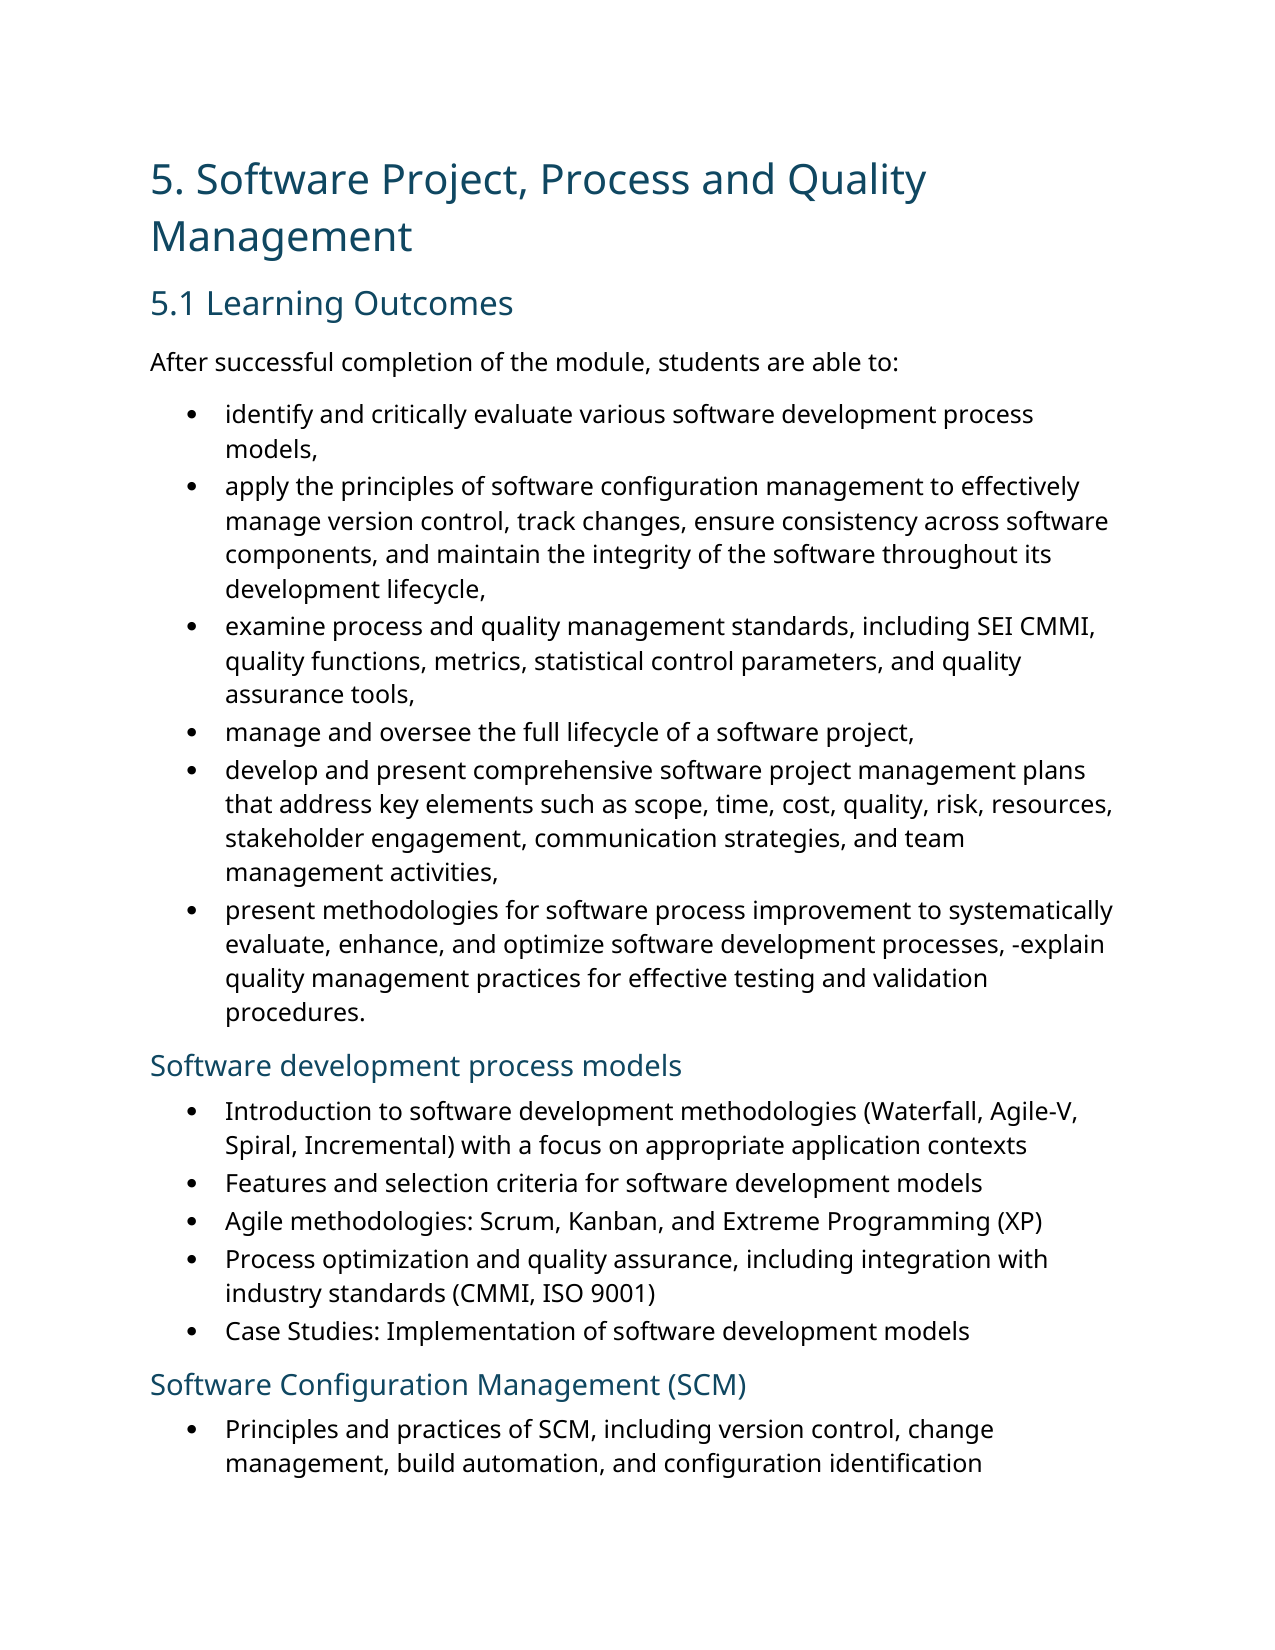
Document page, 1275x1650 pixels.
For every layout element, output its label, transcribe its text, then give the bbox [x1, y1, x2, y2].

subtitle 5. Software Project, Process and Quality Management [150, 150, 1125, 263]
list Features and selection criteria for software development models [187, 1166, 1125, 1200]
subtitle Software development process models [150, 1046, 1125, 1085]
list identify and critically evaluate various software development process models, [187, 397, 1125, 465]
list Case Studies: Implementation of software development models [187, 1313, 1125, 1347]
subtitle Software Configuration Management (SCM) [150, 1364, 1125, 1403]
list examine process and quality management standards, including SEI CMMI, quality functions, metrics, statistical control parameters, and quality assurance tools, [187, 609, 1125, 711]
subtitle 5.1 Learning Outcomes [150, 280, 1125, 326]
list apply the principles of software configuration management to effectively manage version control, track changes, ensure consistency across software components, and maintain the integrity of the software throughout its development lifecycle, [187, 469, 1125, 605]
list Introduction to software development methodologies (Waterfall, Agile-V, Spiral, Incremental) with a focus on appropriate application contexts [187, 1094, 1125, 1162]
text After successful completion of the module, students are able to: [150, 344, 1125, 378]
list manage and oversee the full lifecycle of a software project, [187, 715, 1125, 749]
list present methodologies for software process improvement to systematically evaluate, enhance, and optimize software development processes, -explain quality management practices for effective testing and validation procedures. [187, 893, 1125, 1029]
list develop and present comprehensive software project management plans that address key elements such as scope, time, cost, quality, risk, resources, stakeholder engagement, communication strategies, and team management activities, [187, 753, 1125, 889]
list Agile methodologies: Scrum, Kanban, and Extreme Programming (XP) [187, 1203, 1125, 1237]
list Process optimization and quality assurance, including integration with industry standards (CMMI, ISO 9001) [187, 1241, 1125, 1309]
list Principles and practices of SCM, including version control, change management, build automation, and configuration identification [187, 1412, 1125, 1480]
